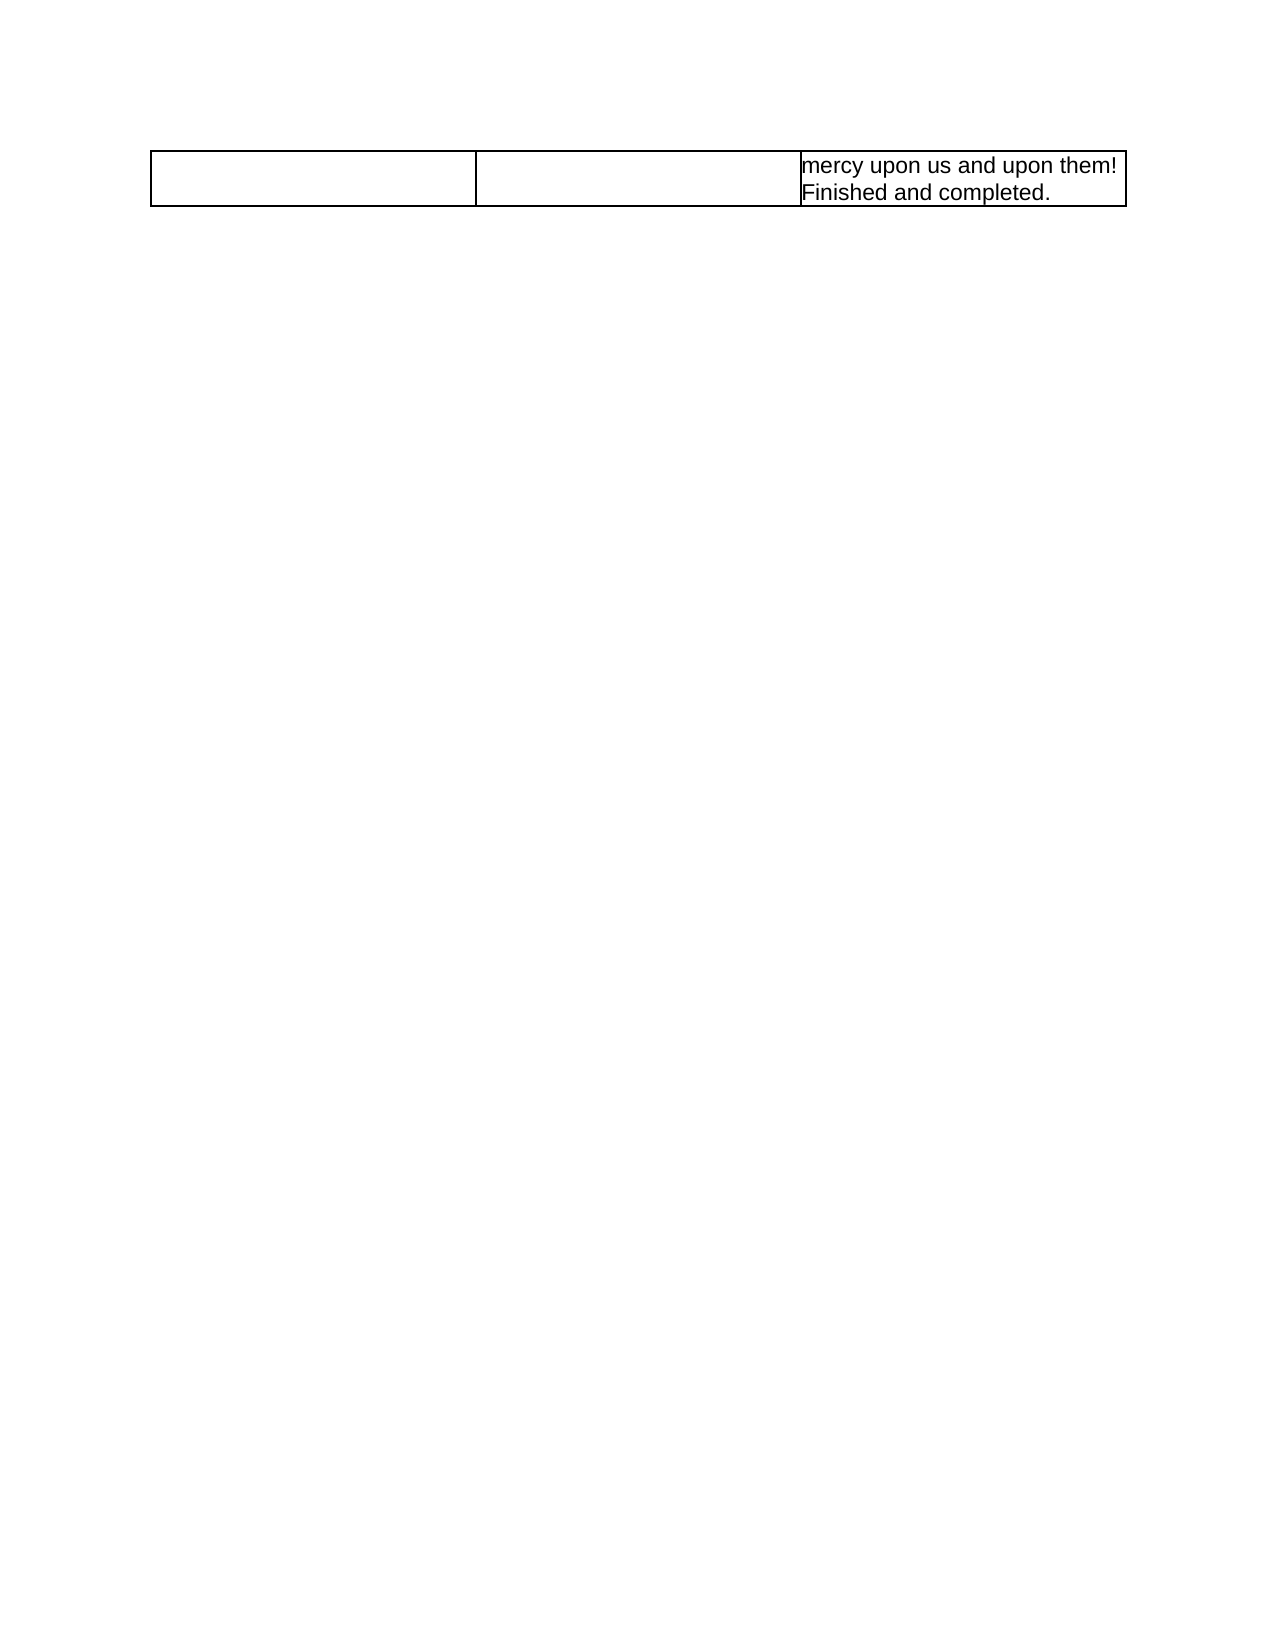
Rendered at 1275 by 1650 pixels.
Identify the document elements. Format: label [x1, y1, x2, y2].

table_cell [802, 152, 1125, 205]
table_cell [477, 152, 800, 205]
table_cell [152, 152, 475, 205]
